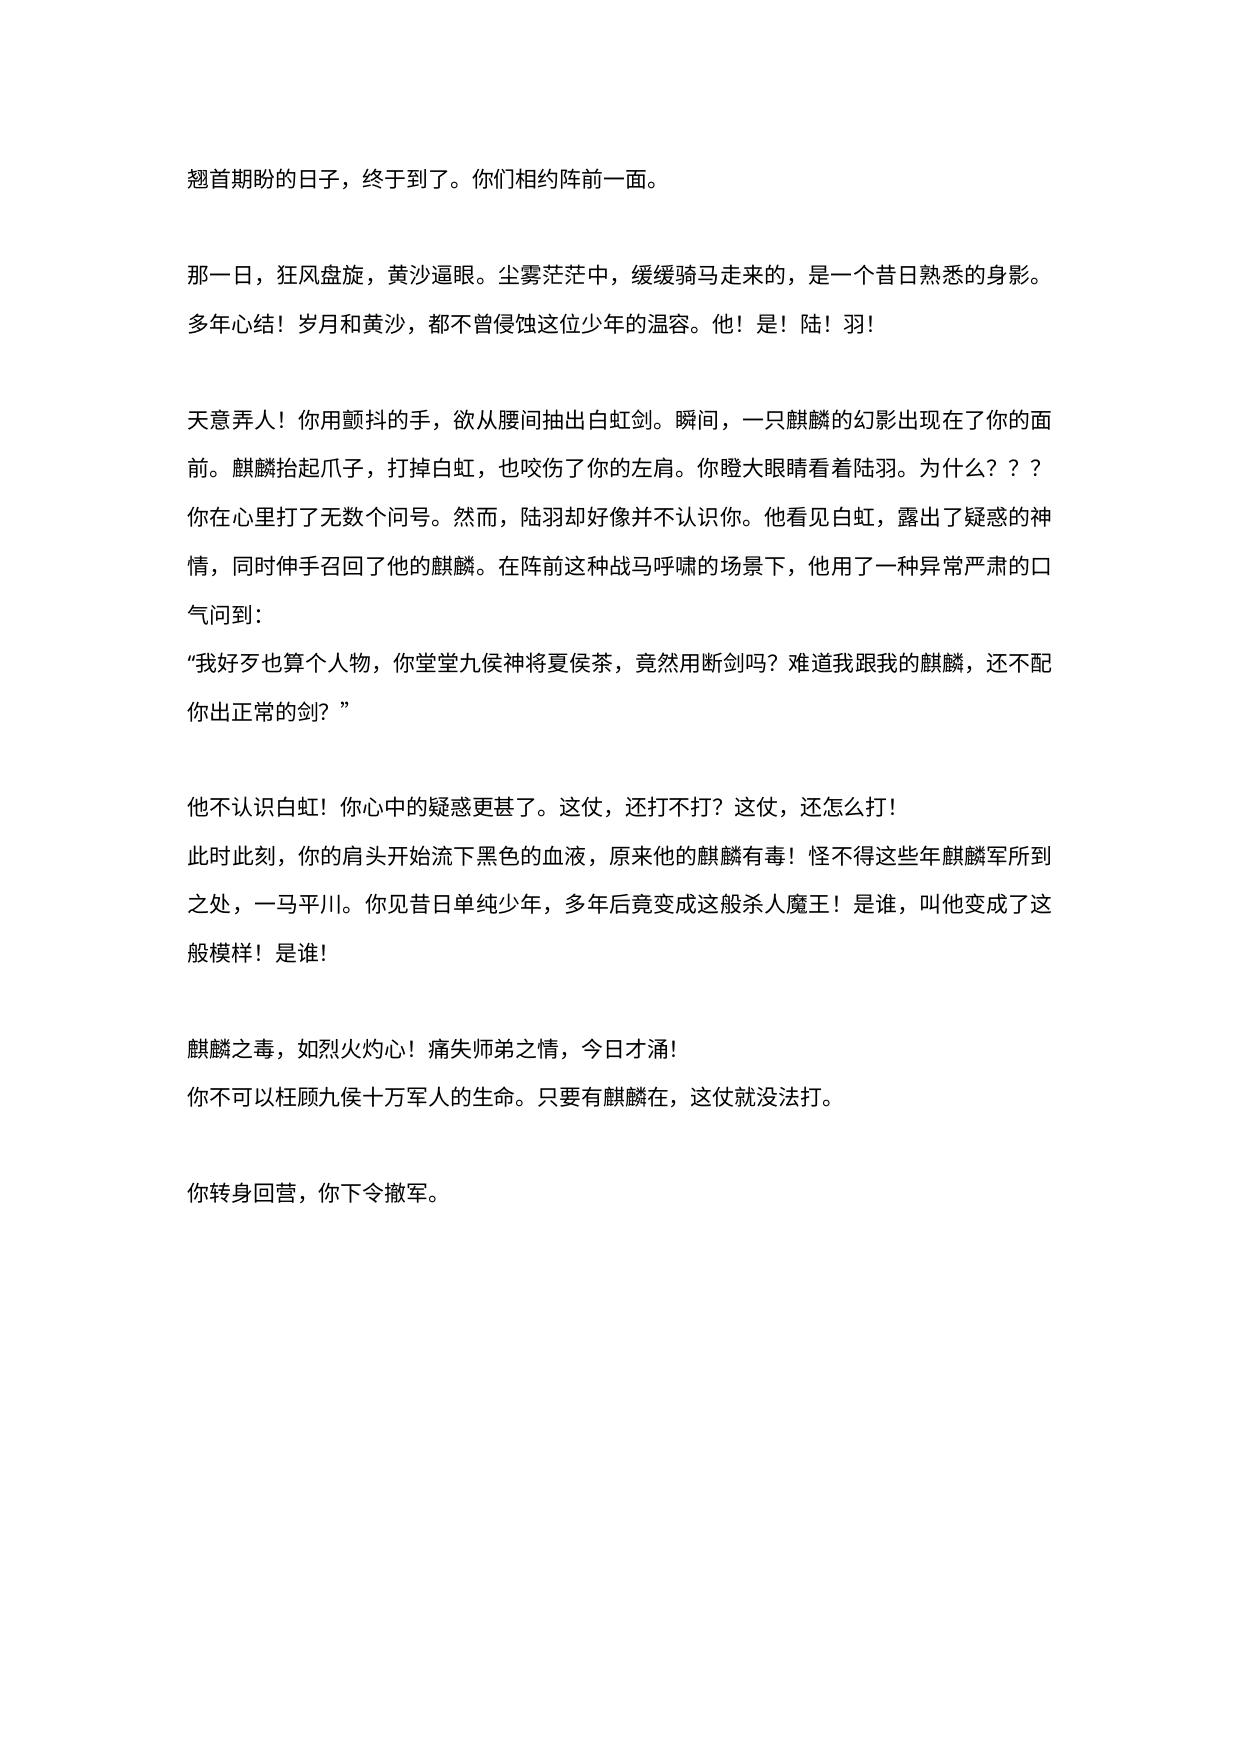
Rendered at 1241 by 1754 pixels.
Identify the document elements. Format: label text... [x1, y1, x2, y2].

text 你不可以枉顾九侯十万军人的生命。只要有麒麟在，这仗就没法打。 [187, 1080, 1053, 1112]
text 你转身回营，你下令撤军。 [187, 1176, 1053, 1208]
text 此时此刻，你的肩头开始流下黑色的血液，原来他的麒麟有毒！怪不得这些年麒麟军所到之处，一马平川。你见昔日单纯少年，多年后竟变成这般杀人魔王！是谁，叫他变成了这般模样！是谁！ [187, 838, 1053, 968]
text 翘首期盼的日子，终于到了。你们相约阵前一面。 [187, 162, 1053, 194]
text 天意弄人！你用颤抖的手，欲从腰间抽出白虹剑。瞬间，一只麒麟的幻影出现在了你的面前。麒麟抬起爪子，打掉白虹，也咬伤了你的左肩。你瞪大眼睛看着陆羽。为什么？？？你在心里打了无数个问号。然而，陆羽却好像并不认识你。他看见白虹，露出了疑惑的神情，同时伸手召回了他的麒麟。在阵前这种战马呼啸的场景下，他用了一种异常严肃的口气问到： [187, 402, 1053, 630]
text 那一日，狂风盘旋，黄沙逼眼。尘雾茫茫中，缓缓骑马走来的，是一个昔日熟悉的身影。多年心结！岁月和黄沙，都不曾侵蚀这位少年的温容。他！是！陆！羽！ [187, 258, 1053, 339]
text 麒麟之毒，如烈火灼心！痛失师弟之情，今日才涌！ [187, 1032, 1053, 1064]
text “我好歹也算个人物，你堂堂九侯神将夏侯茶，竟然用断剑吗？难道我跟我的麒麟，还不配你出正常的剑？” [187, 646, 1053, 727]
text 他不认识白虹！你心中的疑惑更甚了。这仗，还打不打？这仗，还怎么打！ [187, 790, 1053, 822]
